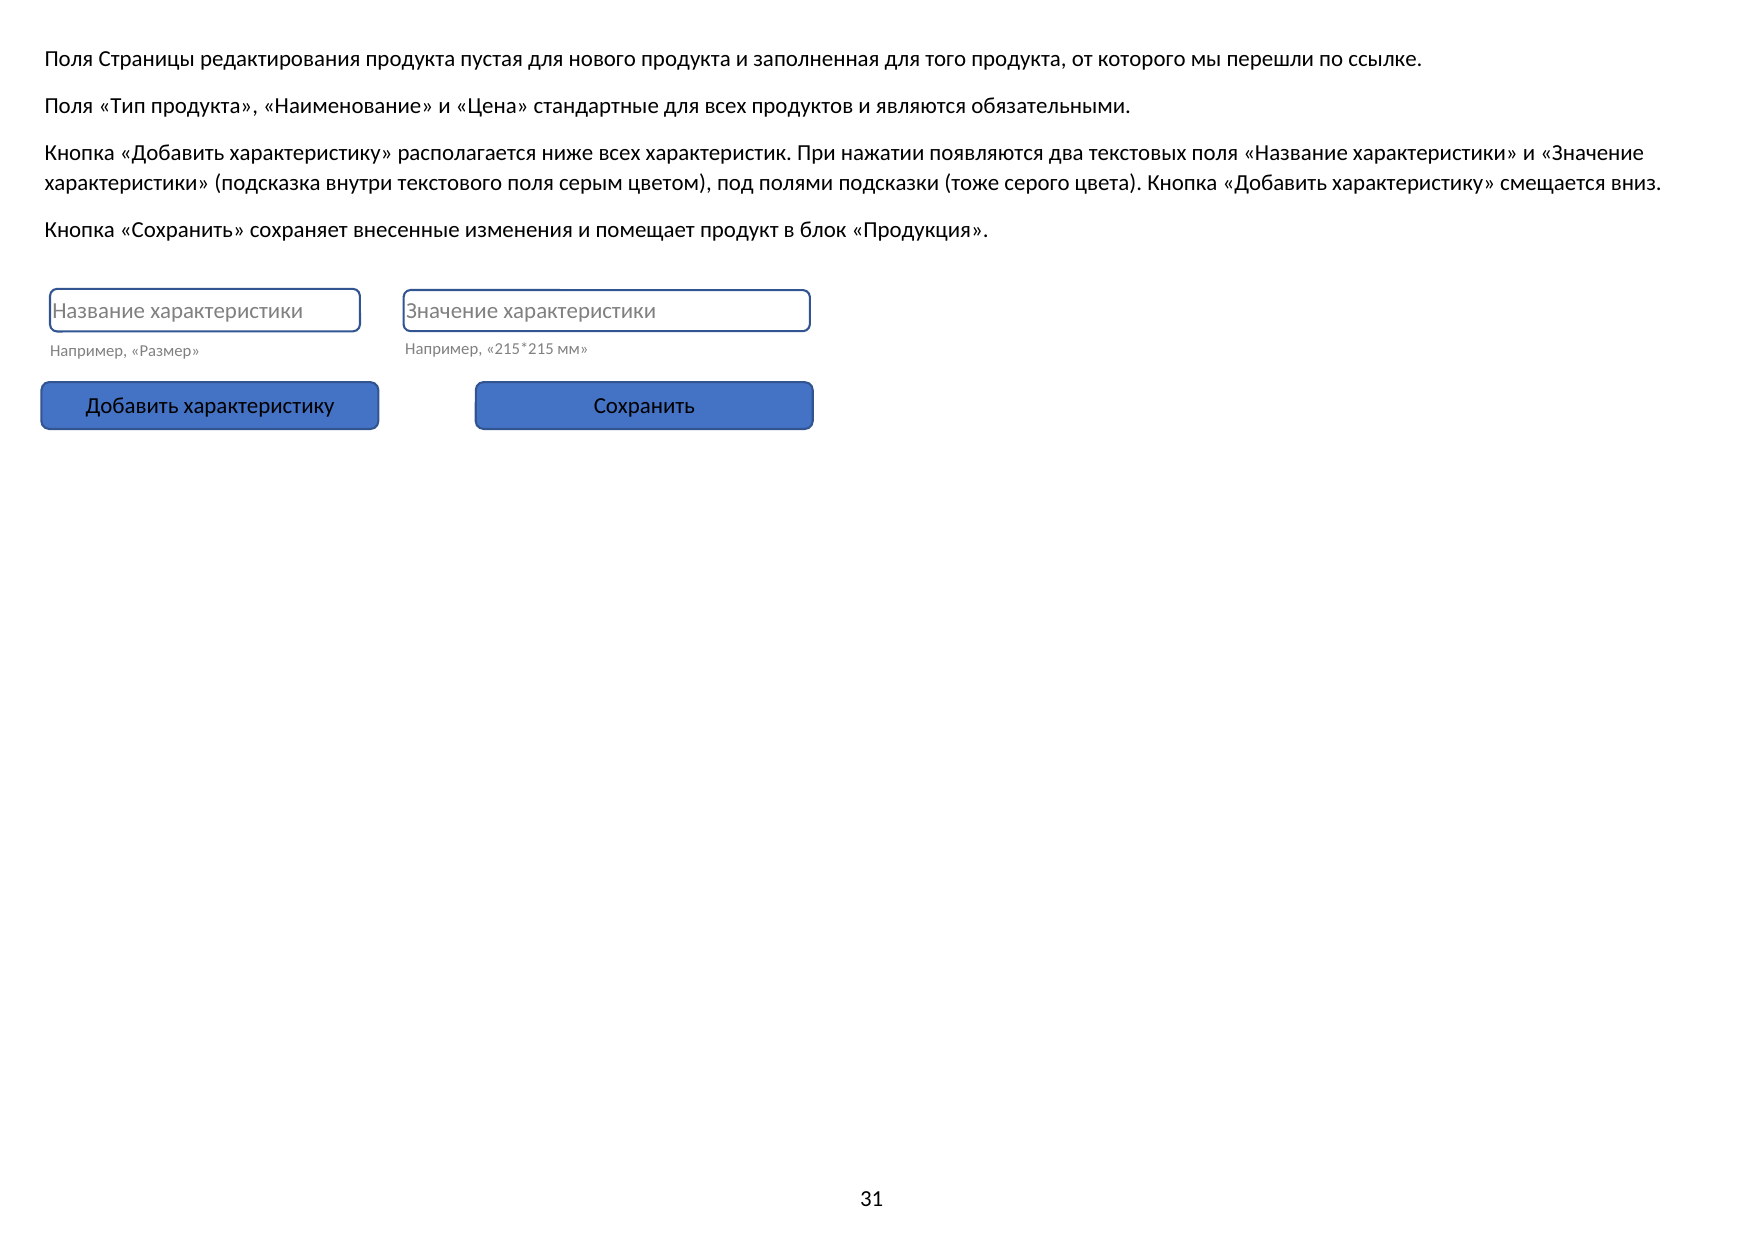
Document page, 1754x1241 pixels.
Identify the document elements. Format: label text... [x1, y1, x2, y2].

text Кнопка «Сохранить» сохраняет внесенные изменения и помещает продукт в блок «Продукция». [44, 215, 1698, 243]
text Кнопка «Добавить характеристику» располагается ниже всех характеристик. При нажатии появляются два текстовых поля «Название характеристики» и «Значение характеристики» (подсказка внутри текстового поля серым цветом), под полями подсказки (тоже серого цвета). Кнопка «Добавить характеристику» смещается вниз. [44, 138, 1698, 196]
text Поля Страницы редактирования продукта пустая для нового продукта и заполненная для того продукта, от которого мы перешли по ссылке. [44, 44, 1698, 72]
text Поля «Тип продукта», «Наименование» и «Цена» стандартные для всех продуктов и являются обязательными. [44, 91, 1698, 119]
